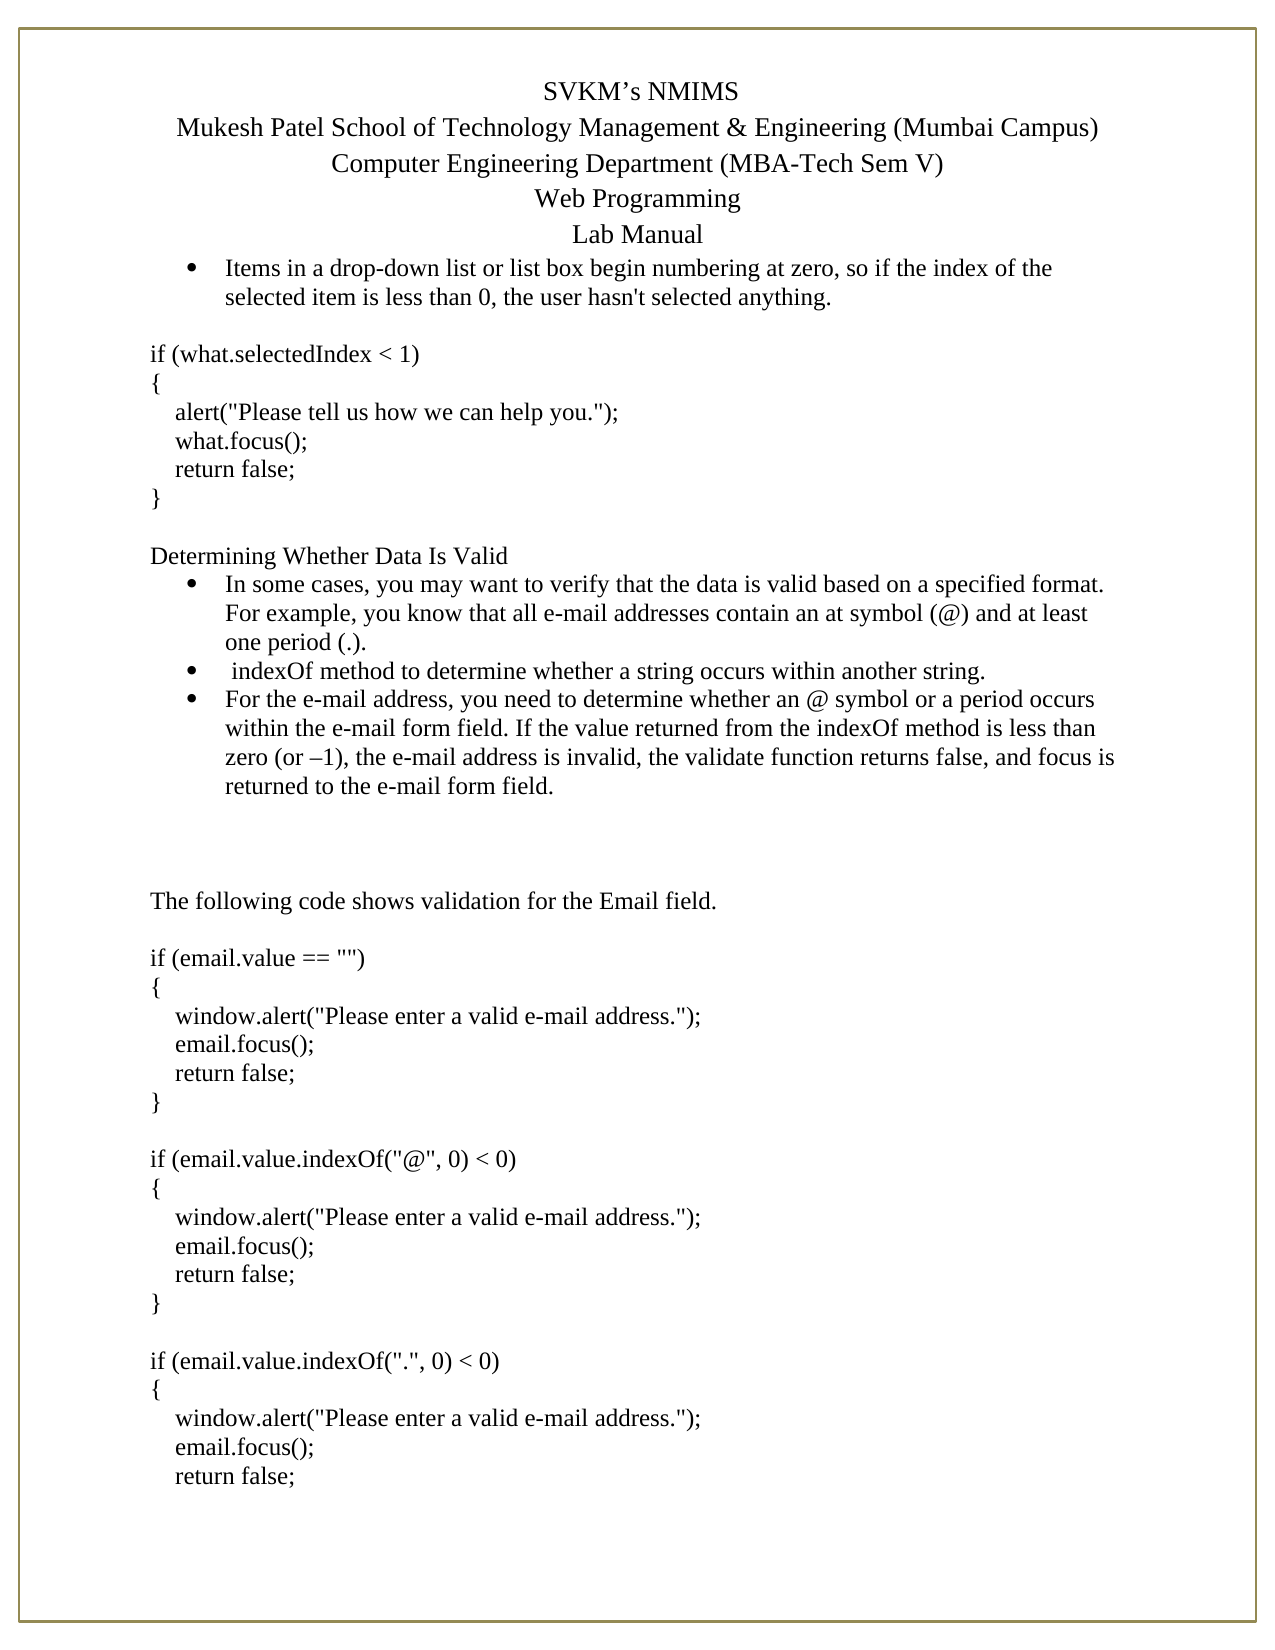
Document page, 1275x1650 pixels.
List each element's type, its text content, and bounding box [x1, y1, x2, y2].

text window.alert("Please enter a valid e-mail address."); [150, 1202, 1125, 1231]
text return false; [150, 1461, 1125, 1489]
text } [150, 483, 1125, 512]
text email.focus(); [150, 1231, 1125, 1259]
text window.alert("Please enter a valid e-mail address."); [150, 1403, 1125, 1432]
text window.alert("Please enter a valid e-mail address."); [150, 1001, 1125, 1029]
text return false; [150, 1058, 1125, 1087]
text if (email.value.indexOf("@", 0) < 0) [150, 1144, 1125, 1173]
text Determining Whether Data Is Valid [150, 541, 1125, 569]
list indexOf method to determine whether a string occurs within another string. [187, 656, 1125, 684]
text { [150, 368, 1125, 397]
list For the e-mail address, you need to determine whether an @ symbol or a period occurs within the e-mail form field. If the value returned from the indexOf method is less than zero (or –1), the e-mail address is invalid, the validate function returns false, and focus is returned to the e-mail form field. [187, 684, 1125, 799]
text if (what.selectedIndex < 1) [150, 339, 1125, 368]
text if (email.value == "") [150, 943, 1125, 972]
text return false; [150, 454, 1125, 483]
text email.focus(); [150, 1029, 1125, 1058]
text { [150, 1374, 1125, 1403]
text email.focus(); [150, 1432, 1125, 1461]
list Items in a drop-down list or list box begin numbering at zero, so if the index of the selected item is less than 0, the user hasn't selected anything. [187, 253, 1125, 311]
text return false; [150, 1259, 1125, 1288]
text } [150, 1087, 1125, 1116]
text what.focus(); [150, 426, 1125, 454]
list In some cases, you may want to verify that the data is valid based on a specified format. For example, you know that all e-mail addresses contain an at symbol (@) and at least one period (.). [187, 569, 1125, 656]
text alert("Please tell us how we can help you."); [150, 397, 1125, 426]
text The following code shows validation for the Email field. [150, 886, 1125, 914]
text if (email.value.indexOf(".", 0) < 0) [150, 1346, 1125, 1374]
text { [150, 972, 1125, 1001]
text } [150, 1288, 1125, 1317]
text { [150, 1173, 1125, 1202]
